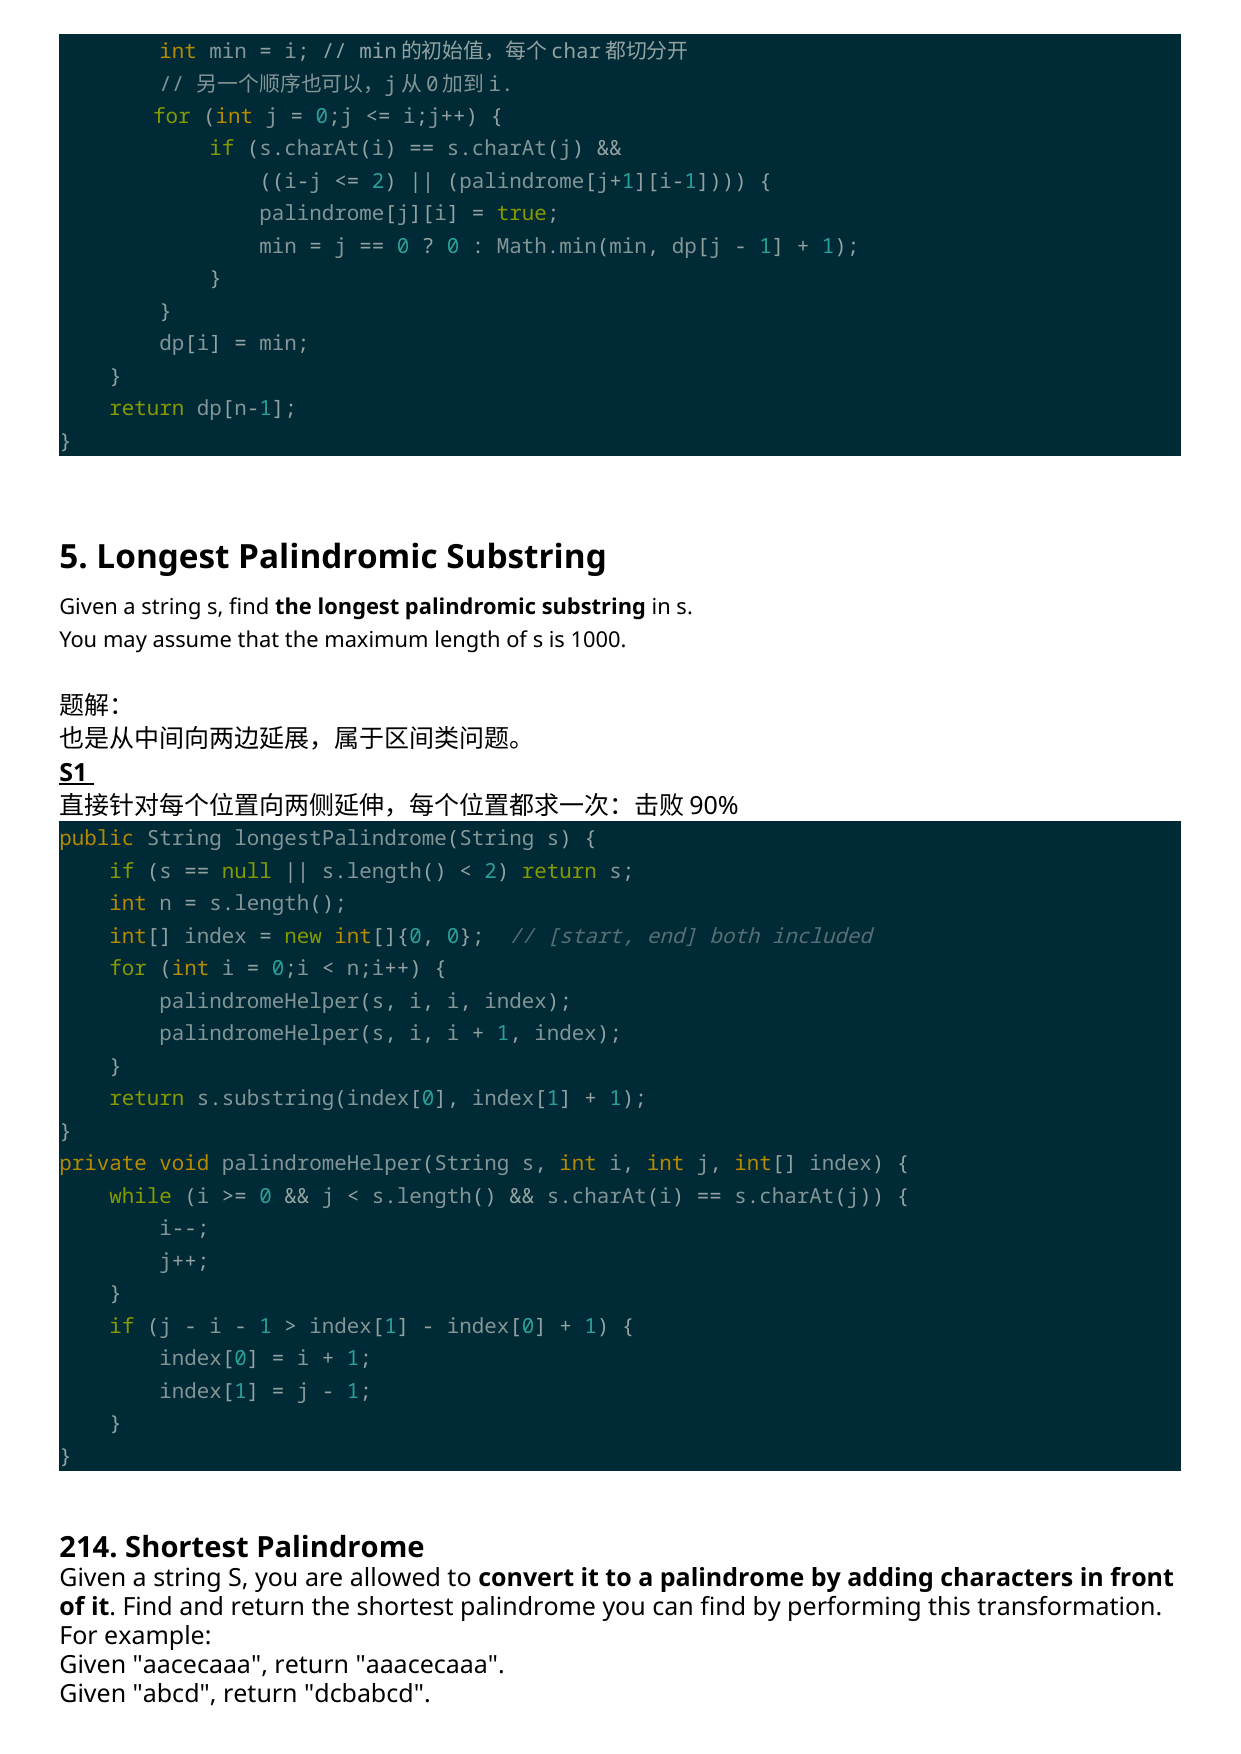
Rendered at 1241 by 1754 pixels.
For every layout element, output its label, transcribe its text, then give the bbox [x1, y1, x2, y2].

text // 另一个顺序也可以，j从0加到i. [59, 66, 1181, 99]
text palindrome[j][i] = true; [59, 196, 1181, 229]
text int n = s.length(); [59, 886, 1181, 919]
text index[1] = j - 1; [59, 1374, 1181, 1406]
text } [59, 1276, 1181, 1309]
text j++; [59, 1244, 1181, 1276]
text } [59, 261, 1181, 294]
text for (int i = 0;i < n;i++) { [59, 951, 1181, 984]
text } [59, 424, 1181, 456]
text dp[i] = min; [59, 326, 1181, 359]
text i--; [59, 1211, 1181, 1244]
text } [59, 1439, 1181, 1471]
text } [59, 1049, 1181, 1081]
text S1 [59, 754, 1181, 788]
text } [59, 1406, 1181, 1439]
text if (s.charAt(i) == s.charAt(j) && [59, 131, 1181, 164]
text } [59, 294, 1181, 326]
text } [59, 1114, 1181, 1146]
text index[0] = i + 1; [59, 1341, 1181, 1374]
text } [59, 359, 1181, 391]
text int min = i; // min的初始值，每个char都切分开 [59, 34, 1181, 66]
text if (s == null || s.length() < 2) return s; [59, 854, 1181, 886]
text 直接针对每个位置向两侧延伸，每个位置都求一次：击败90% [59, 788, 1181, 821]
text min = j == 0 ? 0 : Math.min(min, dp[j - 1] + 1); [59, 229, 1181, 261]
text For example: [59, 1621, 1181, 1650]
text return dp[n-1]; [59, 391, 1181, 424]
text 题解： [59, 688, 1181, 721]
text private void palindromeHelper(String s, int i, int j, int[] index) { [59, 1146, 1181, 1179]
text You may assume that the maximum length of s is 1000. [59, 621, 1181, 654]
text while (i >= 0 && j < s.length() && s.charAt(i) == s.charAt(j)) { [59, 1179, 1181, 1211]
text Given "abcd", return "dcbabcd". [59, 1679, 1181, 1709]
text palindromeHelper(s, i, i + 1, index); [59, 1016, 1181, 1049]
text return s.substring(index[0], index[1] + 1); [59, 1081, 1181, 1114]
text palindromeHelper(s, i, i, index); [59, 984, 1181, 1016]
text Given a string S, you are allowed to convert it to a palindrome by adding characters in front of it. Find and return the shortest palindrome you can find by performing this transformation. [59, 1563, 1181, 1621]
text Given "aacecaaa", return "aaacecaaa". [59, 1650, 1181, 1679]
text 也是从中间向两边延展，属于区间类问题。 [59, 721, 1181, 754]
text int[] index = new int[]{0, 0}; // [start, end] both included [59, 919, 1181, 951]
text ((i-j <= 2) || (palindrome[j+1][i-1]))) { [59, 164, 1181, 196]
text public String longestPalindrome(String s) { [59, 821, 1181, 854]
text 214. Shortest Palindrome [59, 1534, 1181, 1563]
text 5. Longest Palindromic Substring [59, 523, 1181, 588]
text Given a string s, find the longest palindromic substring in s. [59, 588, 1181, 621]
text for (int j = 0;j <= i;j++) { [59, 99, 1181, 131]
text if (j - i - 1 > index[1] - index[0] + 1) { [59, 1309, 1181, 1341]
